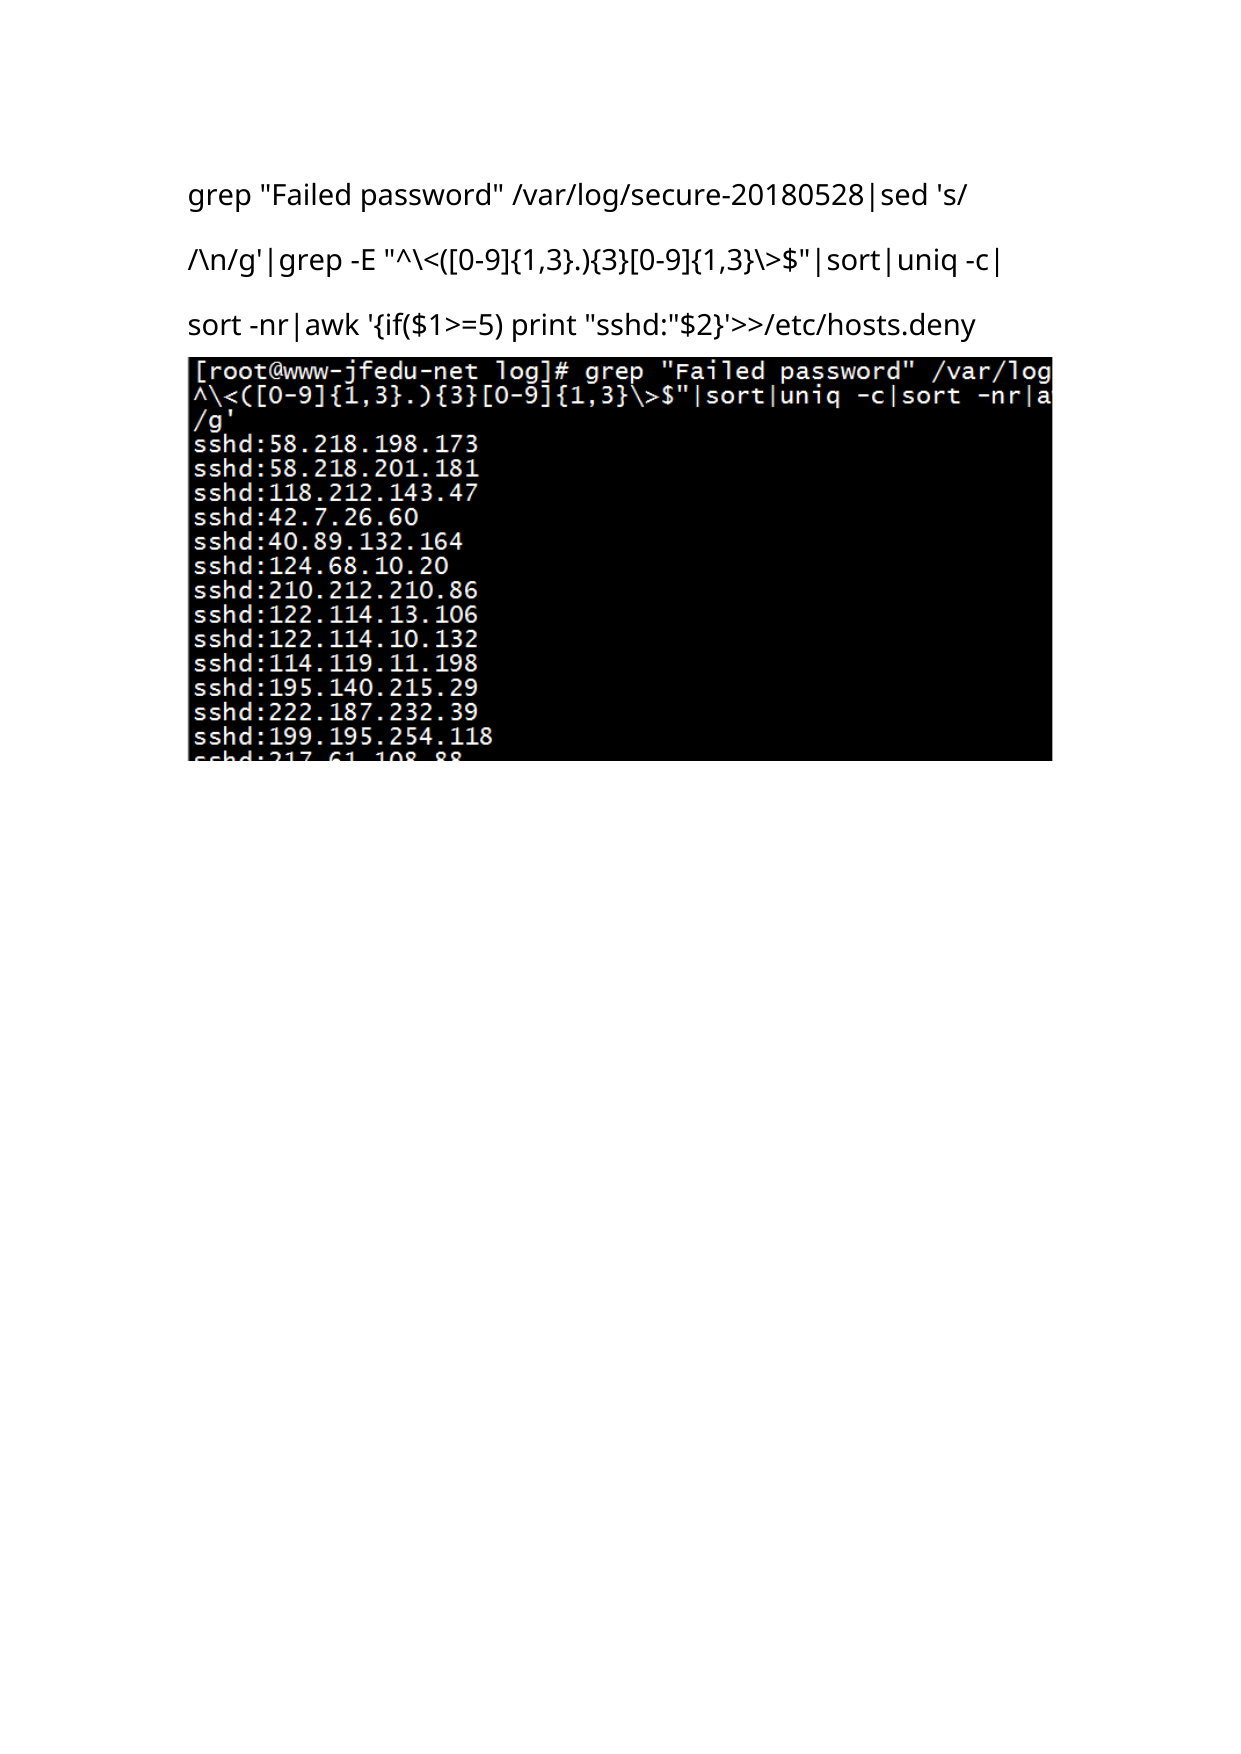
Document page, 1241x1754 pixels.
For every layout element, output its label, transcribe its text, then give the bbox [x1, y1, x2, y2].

picture [187, 357, 1053, 761]
list grep "Failed password" /var/log/secure-20180528|sed 's/ /\n/g'|grep -E "^\<([0-9]{1,3}.){3}[0-9]{1,3}\>$"|sort|uniq -c|sort -nr|awk '{if($1>=5) print "sshd:"$2}'>>/etc/hosts.deny [187, 162, 1053, 357]
